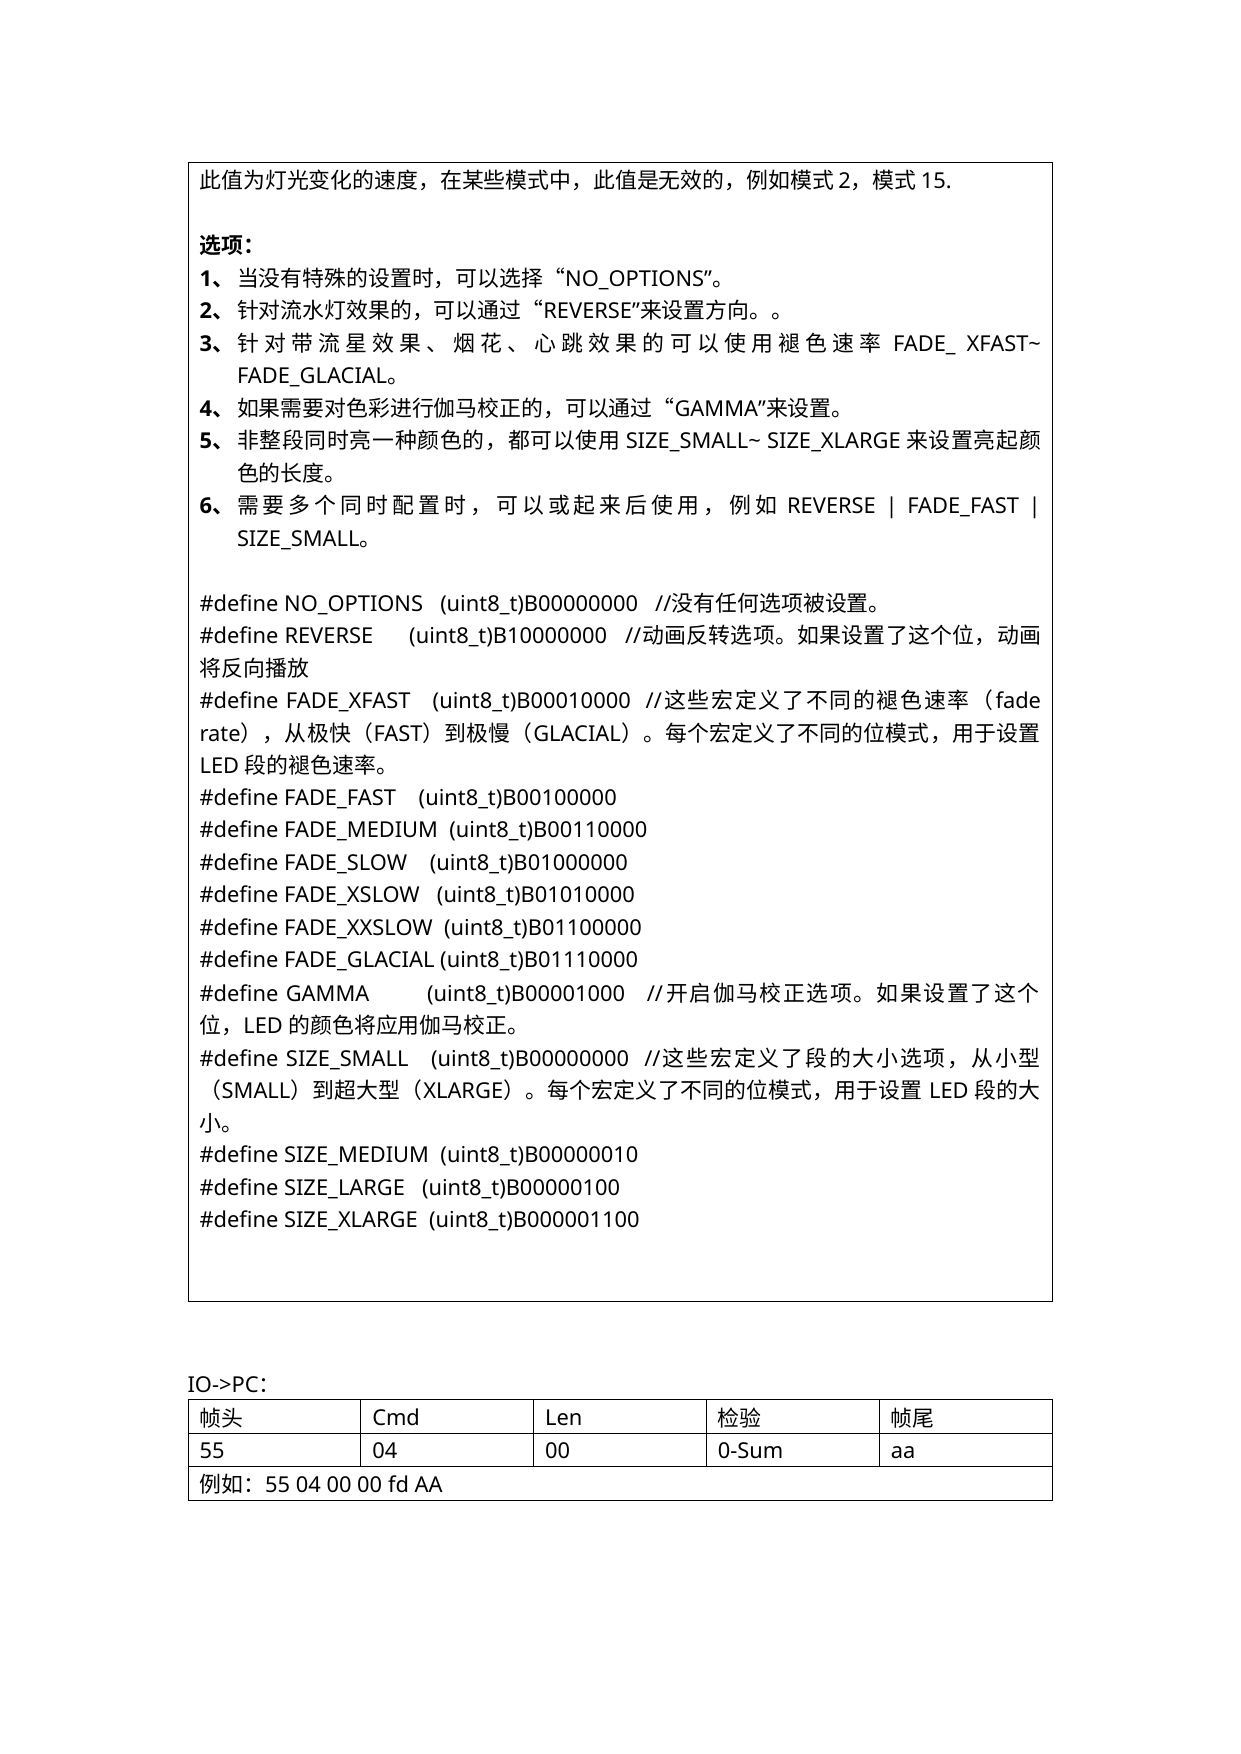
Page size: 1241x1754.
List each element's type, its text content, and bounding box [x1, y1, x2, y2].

table_cell 55 [189, 1434, 360, 1466]
table_header 检验 [707, 1400, 879, 1433]
table_header 帧头 [189, 1400, 360, 1433]
table_cell 04 [361, 1434, 533, 1466]
table_cell 00 [534, 1434, 706, 1466]
table_cell aa [880, 1434, 1052, 1466]
table_cell 例如：55 04 00 00 fd AA [189, 1467, 1052, 1500]
table_header 帧尾 [880, 1400, 1052, 1433]
table_header Cmd [361, 1400, 533, 1433]
table_header Len [534, 1400, 706, 1433]
text IO->PC： [187, 1367, 1053, 1399]
table_cell 0-Sum [707, 1434, 879, 1466]
